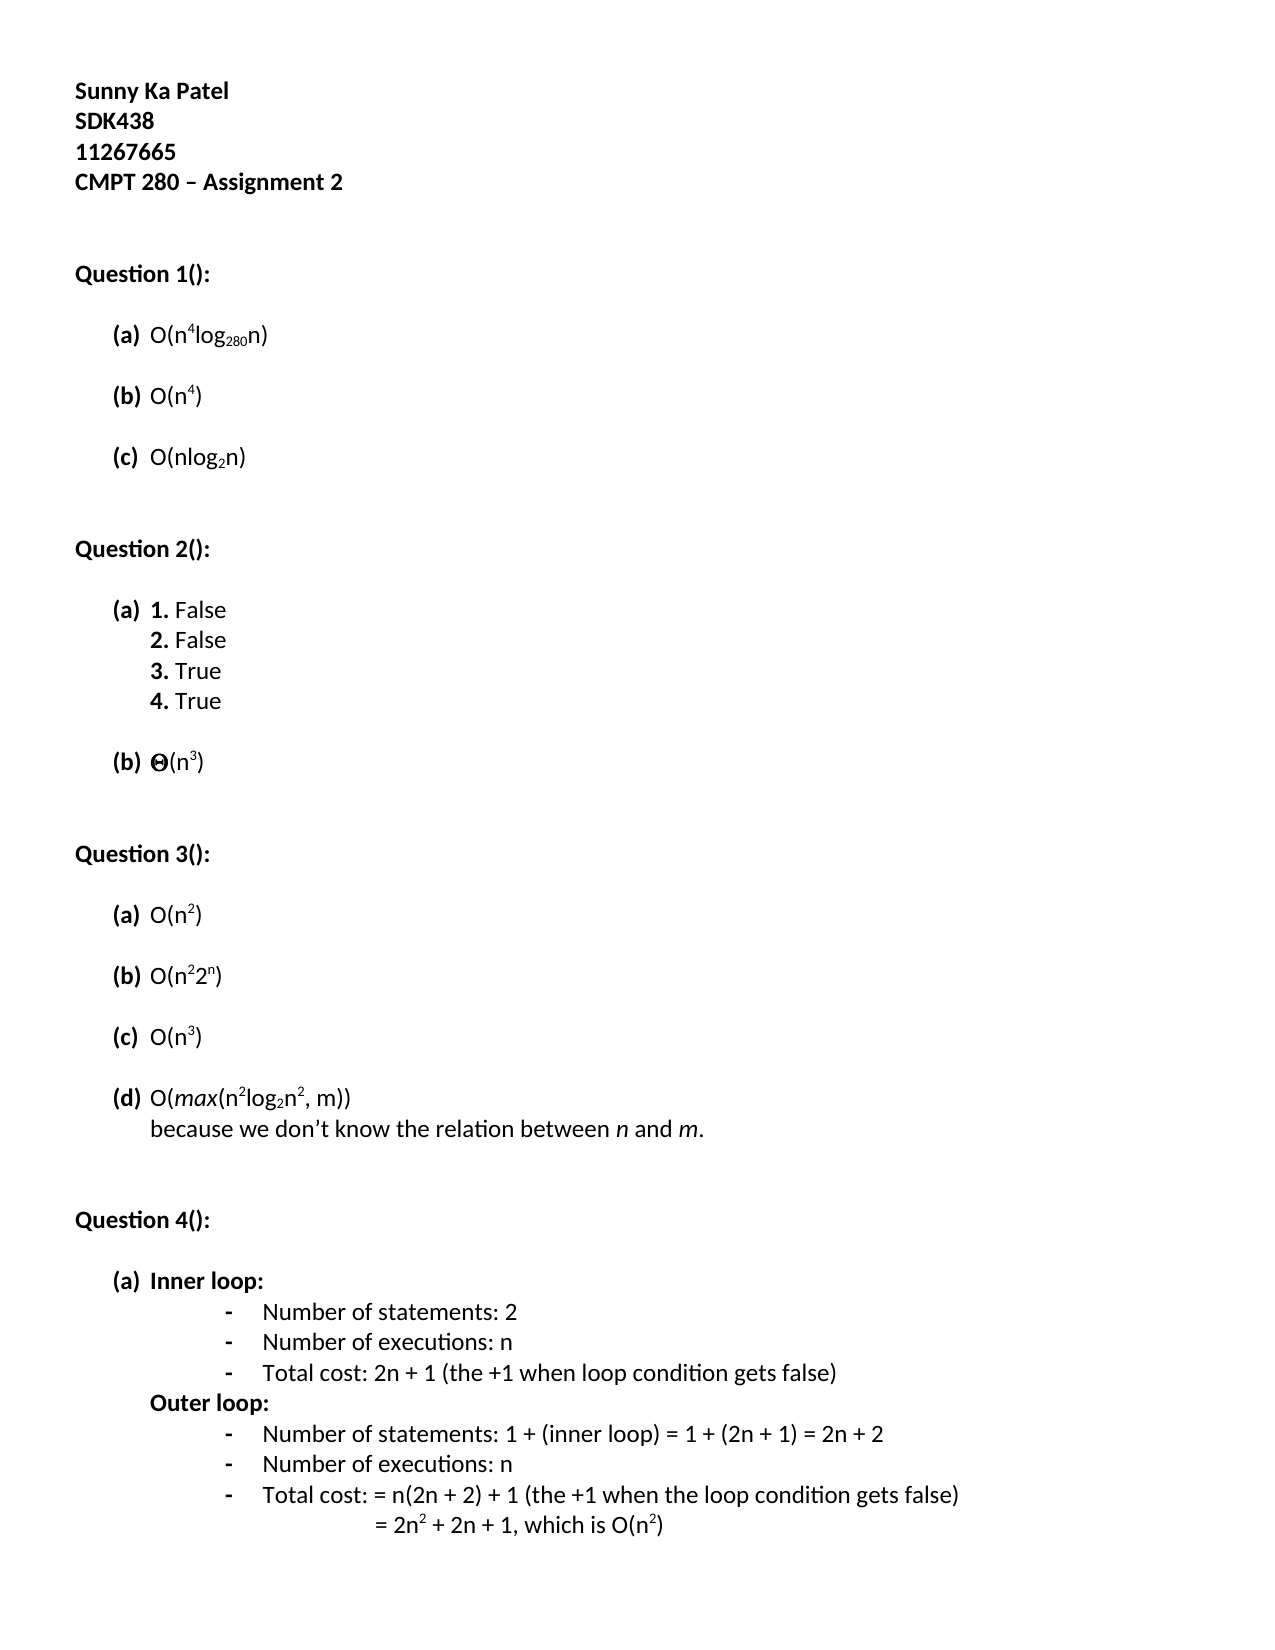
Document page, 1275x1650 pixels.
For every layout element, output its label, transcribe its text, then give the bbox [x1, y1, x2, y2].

text Question 1(): [75, 258, 1200, 289]
list (n3) [112, 746, 1200, 777]
text Question 4(): [75, 1204, 1200, 1235]
text CMPT 280 – Assignment 2 [75, 167, 1200, 197]
list Number of statements: 2 [225, 1296, 1200, 1326]
text SDK438 [75, 106, 1200, 136]
text Sunny Ka Patel [75, 75, 1200, 106]
text Question 2(): [75, 533, 1200, 563]
list O(n2) [112, 899, 1200, 929]
list O(n22n) [112, 960, 1200, 991]
list 1. False [112, 594, 1200, 624]
list Number of executions: n [225, 1326, 1200, 1357]
text because we don’t know the relation between n and m. [75, 1113, 1200, 1143]
text Question 3(): [75, 838, 1200, 868]
list O(max(n2log2n2, m)) [112, 1082, 1200, 1113]
list Inner loop: [112, 1265, 1200, 1296]
text Outer loop: [150, 1387, 1200, 1418]
list 4. True [150, 685, 1200, 716]
list O(n4) [112, 380, 1200, 411]
list 3. True [150, 655, 1200, 685]
list Total cost: = n(2n + 2) + 1 (the +1 when the loop condition gets false) [225, 1479, 1200, 1509]
list O(n4log280n) [112, 319, 1200, 350]
text 11267665 [75, 136, 1200, 167]
list = 2n2 + 2n + 1, which is O(n2) [375, 1509, 1200, 1540]
list 2. False [150, 624, 1200, 655]
list Number of executions: n [225, 1448, 1200, 1479]
list O(n3) [112, 1021, 1200, 1052]
list O(nlog2n) [112, 441, 1200, 472]
list Total cost: 2n + 1 (the +1 when loop condition gets false) [225, 1357, 1200, 1387]
list Number of statements: 1 + (inner loop) = 1 + (2n + 1) = 2n + 2 [225, 1418, 1200, 1448]
